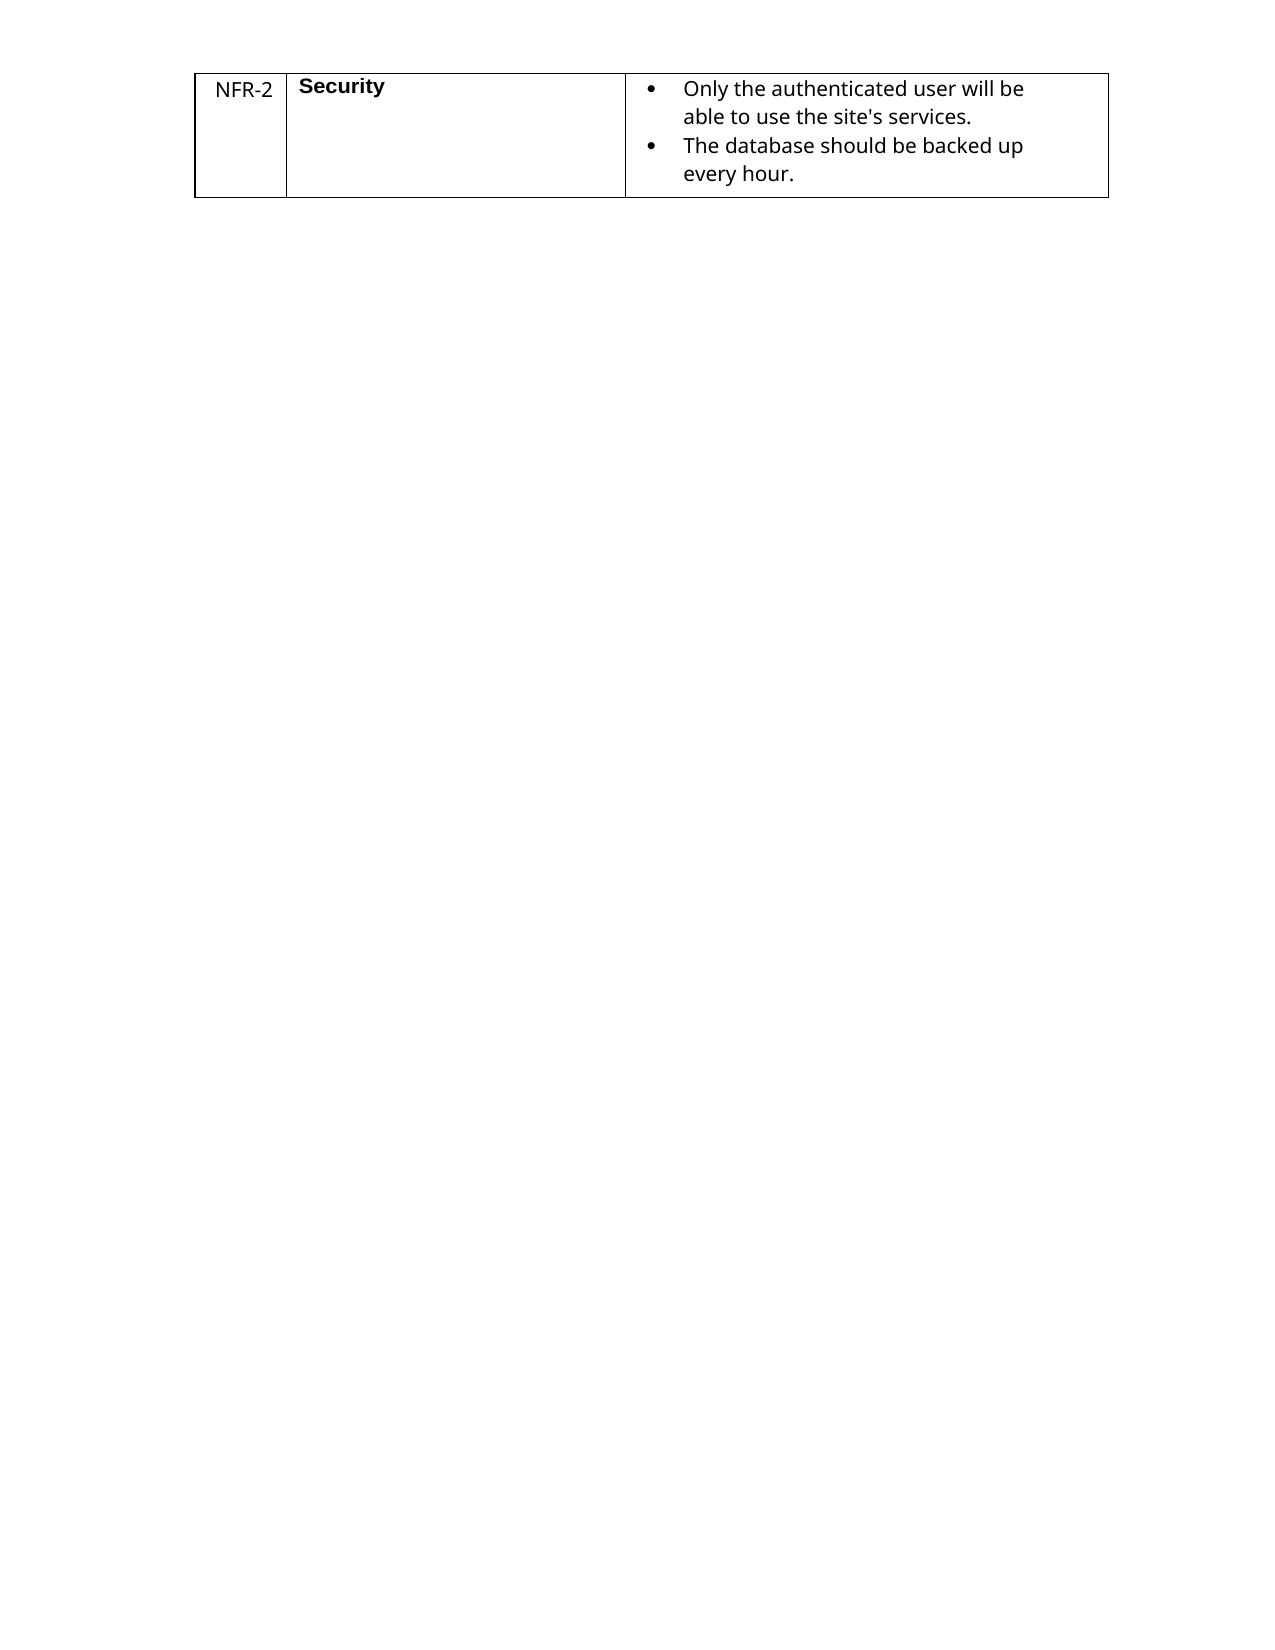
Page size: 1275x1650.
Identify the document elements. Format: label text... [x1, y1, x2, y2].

table_cell Security [287, 74, 625, 197]
table_cell NFR-2 [196, 74, 286, 197]
table_cell Only the authenticated user will be able to use the site's services. The database should be backed up every hour. [626, 74, 1108, 197]
